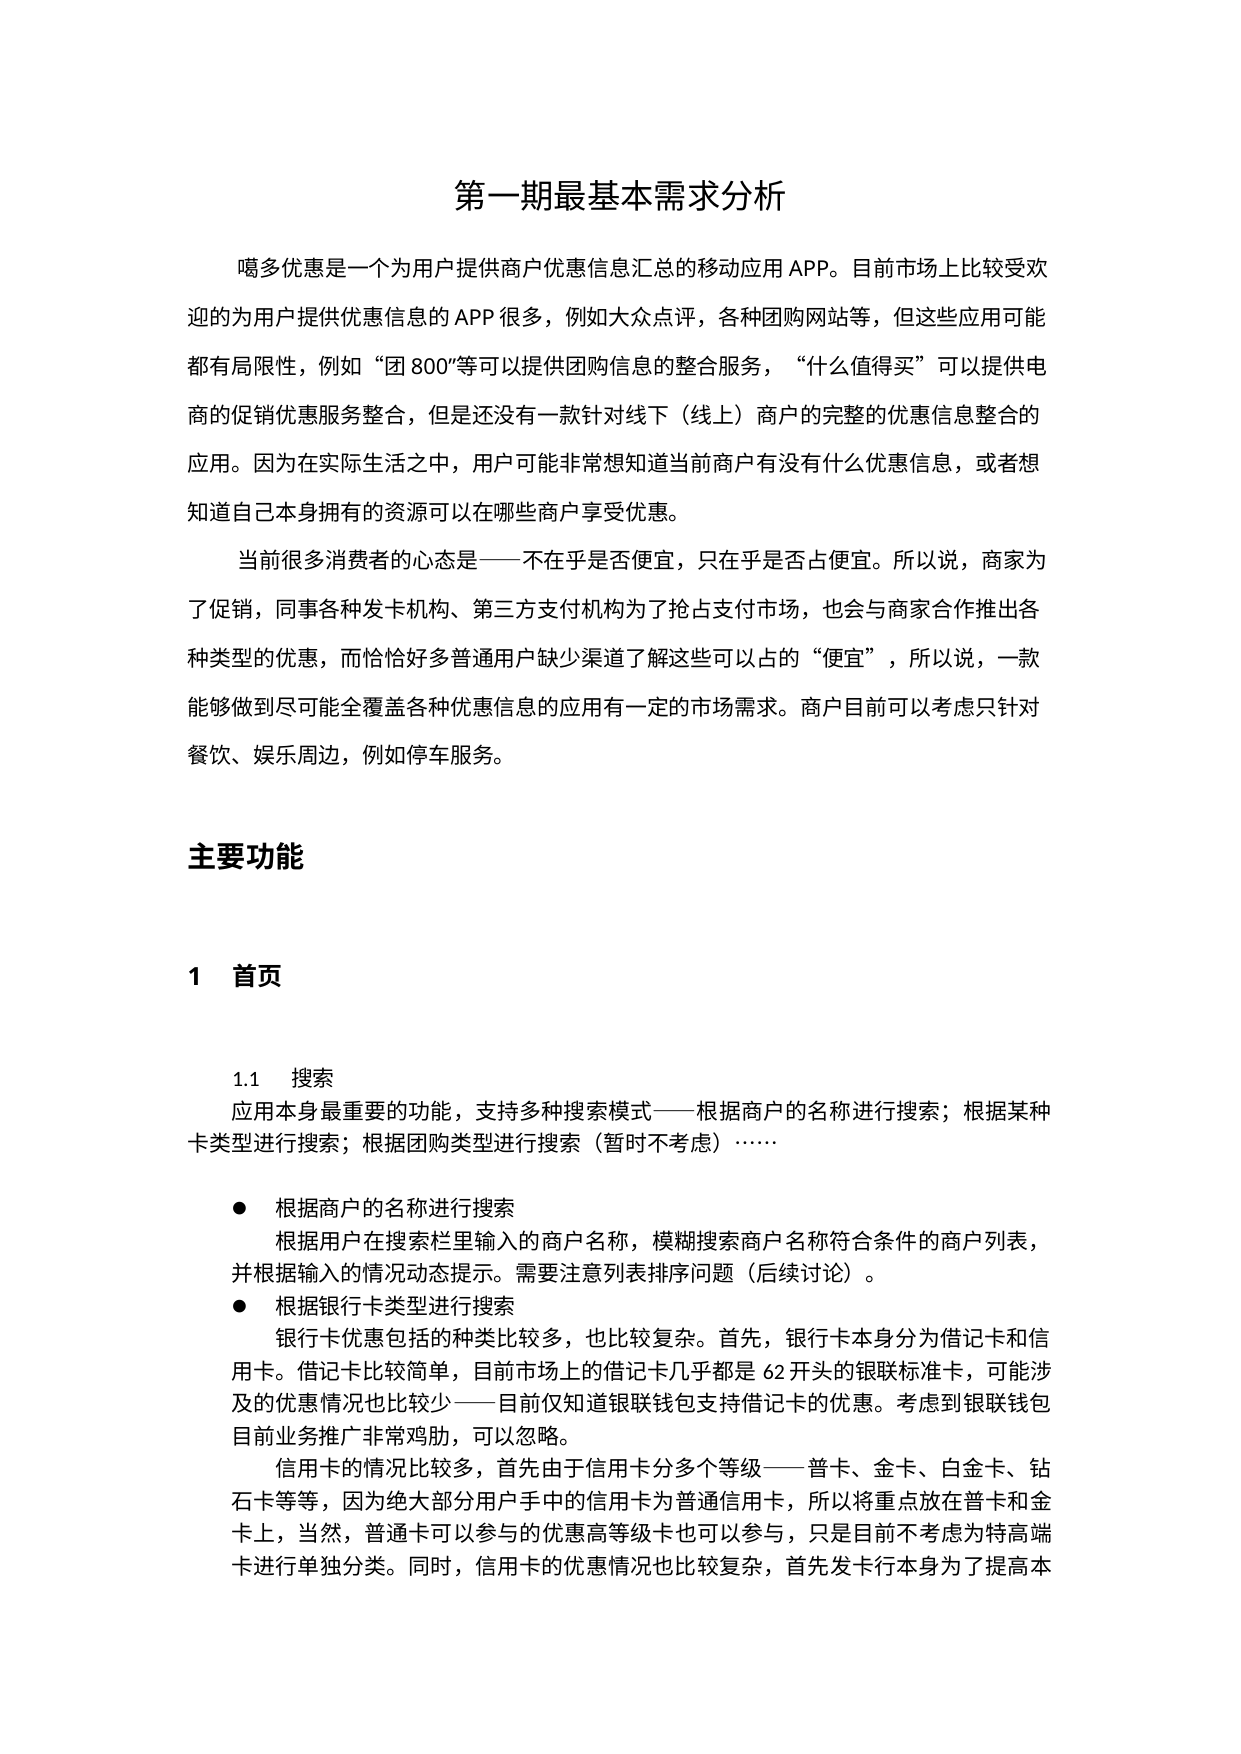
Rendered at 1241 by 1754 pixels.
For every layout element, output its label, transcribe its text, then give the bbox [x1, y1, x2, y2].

list 搜索 [232, 1061, 1053, 1093]
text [231, 1451, 1053, 1581]
subtitle 主要功能 [187, 822, 1053, 887]
text 噶多优惠是一个为用户提供商户优惠信息汇总的移动应用APP。目前市场上比较受欢迎的为用户提供优惠信息的APP很多，例如大众点评，各种团购网站等，但这些应用可能都有局限性，例如“团800”等可以提供团购信息的整合服务，“什么值得买”可以提供电商的促销优惠服务整合，但是还没有一款针对线下（线上）商户的完整的优惠信息整合的应用。因为在实际生活之中，用户可能非常想知道当前商户有没有什么优惠信息，或者想知道自己本身拥有的资源可以在哪些商户享受优惠。 [187, 251, 1053, 527]
text 第一期最基本需求分析 [187, 162, 1053, 227]
text 当前很多消费者的心态是——不在乎是否便宜，只在乎是否占便宜。所以说，商家为了促销，同事各种发卡机构、第三方支付机构为了抢占支付市场，也会与商家合作推出各种类型的优惠，而恰恰好多普通用户缺少渠道了解这些可以占的“便宜”，所以说，一款能够做到尽可能全覆盖各种优惠信息的应用有一定的市场需求。商户目前可以考虑只针对餐饮、娱乐周边，例如停车服务。 [187, 543, 1053, 771]
list 根据商户的名称进行搜索 [231, 1191, 1053, 1223]
subtitle 首页 [187, 942, 1053, 1007]
text 根据用户在搜索栏里输入的商户名称，模糊搜索商户名称符合条件的商户列表，并根据输入的情况动态提示。需要注意列表排序问题（后续讨论）。 [231, 1223, 1053, 1288]
list 根据银行卡类型进行搜索 [231, 1288, 1053, 1321]
text 银行卡优惠包括的种类比较多，也比较复杂。首先，银行卡本身分为借记卡和信用卡。借记卡比较简单，目前市场上的借记卡几乎都是62开头的银联标准卡，可能涉及的优惠情况也比较少——目前仅知道银联钱包支持借记卡的优惠。考虑到银联钱包目前业务推广非常鸡肋，可以忽略。 [231, 1321, 1053, 1451]
text 应用本身最重要的功能，支持多种搜索模式——根据商户的名称进行搜索；根据某种卡类型进行搜索；根据团购类型进行搜索（暂时不考虑）…… [187, 1093, 1053, 1158]
